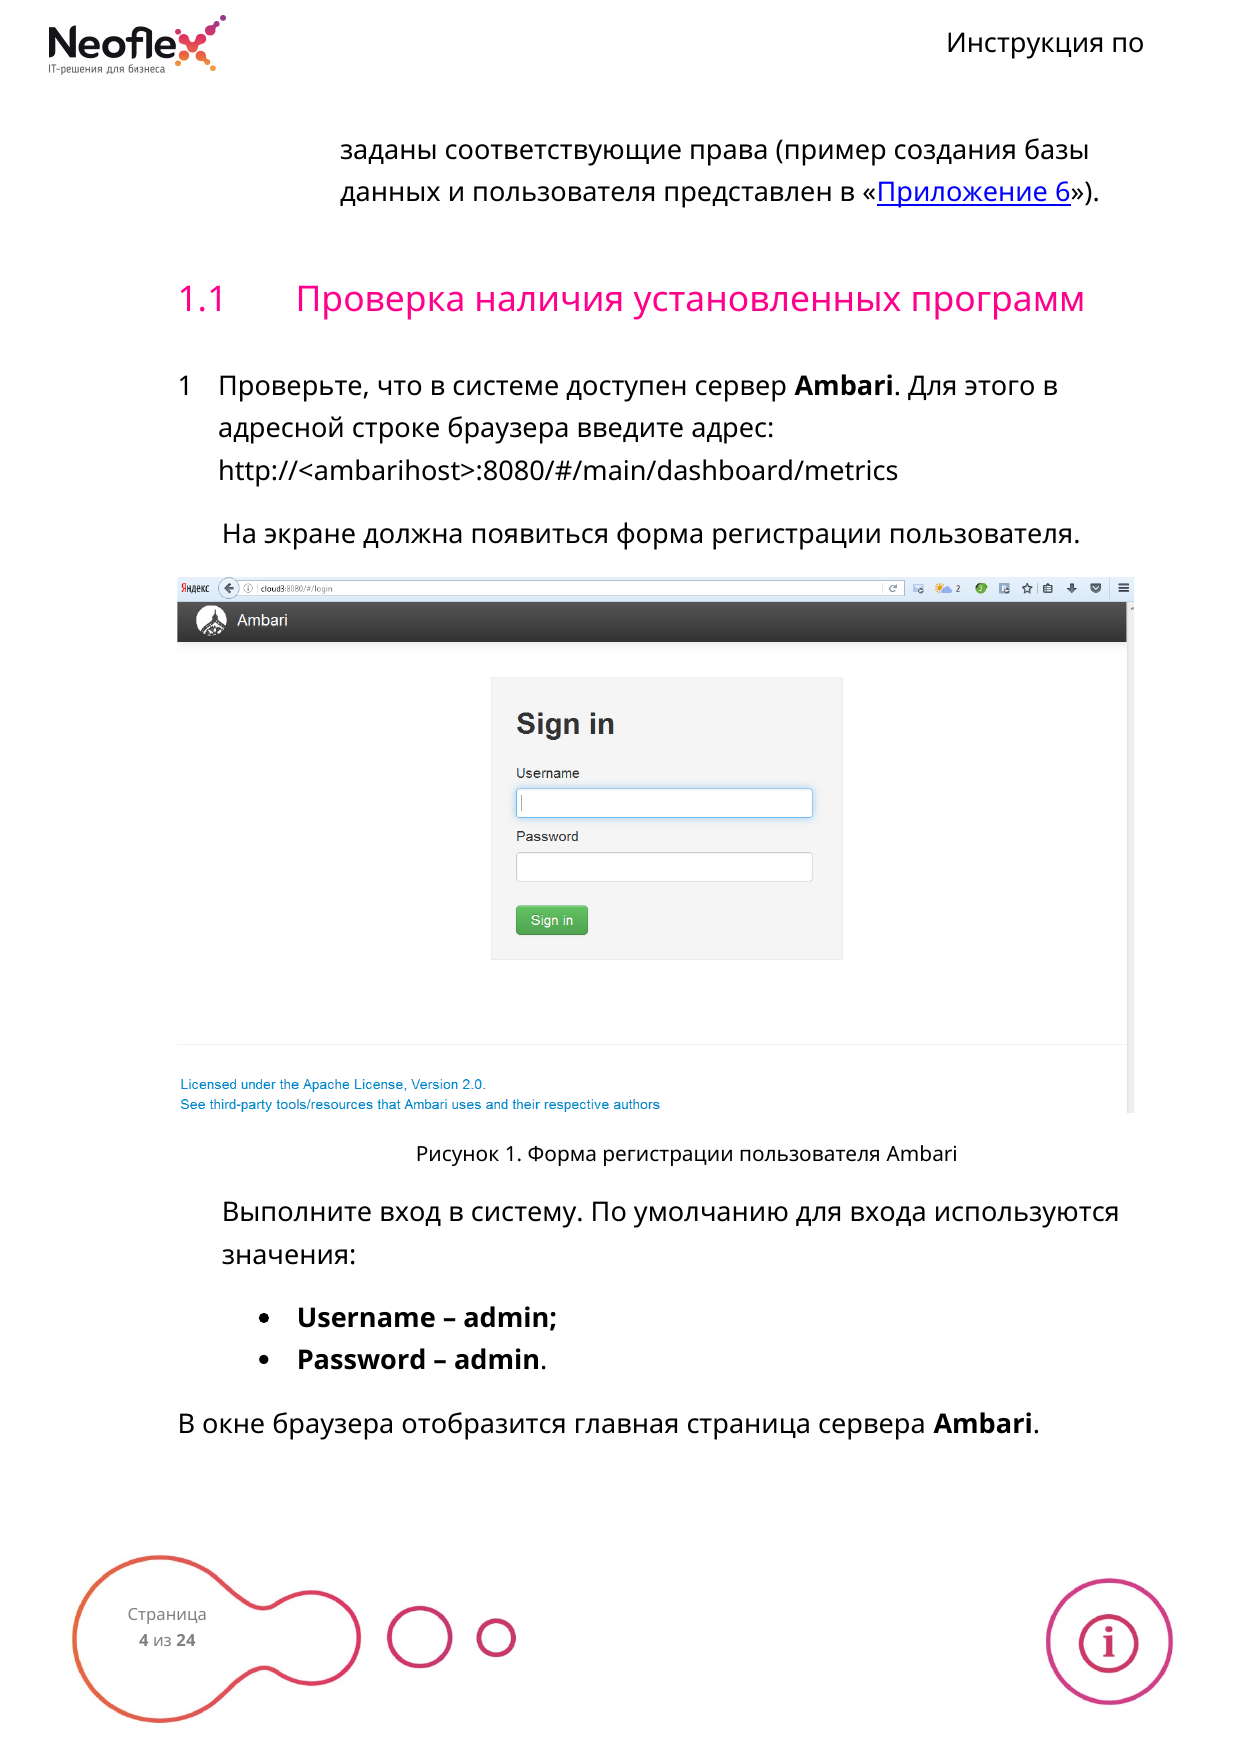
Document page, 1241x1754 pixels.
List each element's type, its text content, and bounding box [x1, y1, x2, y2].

picture [177, 577, 1135, 1113]
text Рисунок 1. Форма регистрации пользователя Ambari [222, 1139, 1152, 1168]
picture [2, 1534, 1240, 1754]
text Выполните вход в систему. По умолчанию для входа используются значения: [222, 1193, 1152, 1272]
subtitle Проверка наличия установленных программ [177, 273, 1152, 322]
text В окне браузера отобразится главная страница сервера Ambari. [177, 1404, 1152, 1441]
list http://<ambarihost>:8080/#/main/dashboard/metrics [218, 451, 1152, 488]
text На экране должна появиться форма регистрации пользователя. [222, 514, 1152, 551]
picture [44, 14, 227, 78]
list Проверьте, что в системе доступен сервер Ambari. Для этого в адресной строке браузера введите адрес: [177, 366, 1152, 446]
list Password – admin. [259, 1341, 1152, 1378]
list Username – admin; [259, 1298, 1152, 1335]
